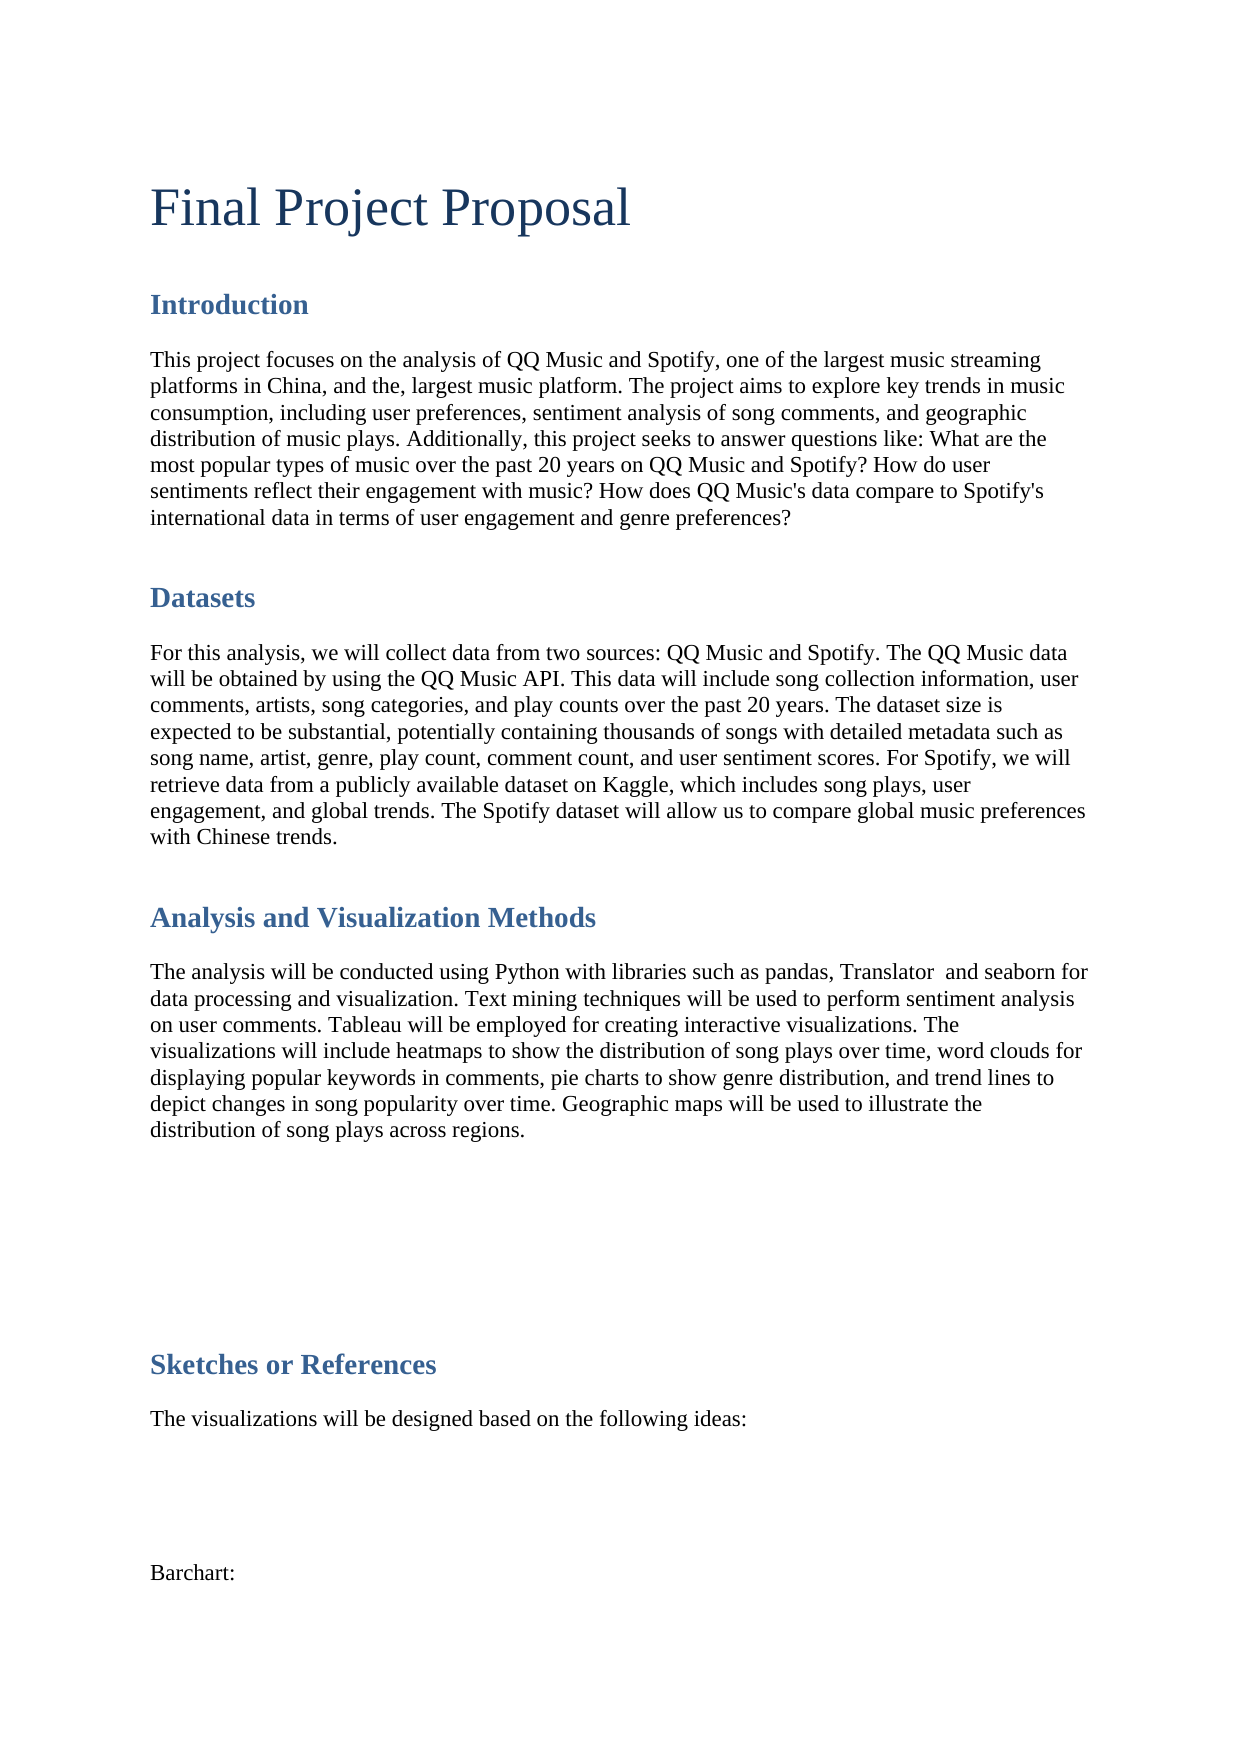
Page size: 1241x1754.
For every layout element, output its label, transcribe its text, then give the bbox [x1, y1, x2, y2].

text Final Project Proposal [150, 175, 1090, 237]
subtitle Introduction [150, 287, 1090, 321]
text This project focuses on the analysis of QQ Music and Spotify, one of the largest music streaming platforms in China, and the, largest music platform. The project aims to explore key trends in music consumption, including user preferences, sentiment analysis of song comments, and geographic distribution of music plays. Additionally, this project seeks to answer questions like: What are the most popular types of music over the past 20 years on QQ Music and Spotify? How do user sentiments reflect their engagement with music? How does QQ Music's data compare to Spotify's international data in terms of user engagement and genre preferences? [150, 346, 1090, 530]
subtitle Datasets [150, 580, 1090, 614]
text The analysis will be conducted using Python with libraries such as pandas, Translator and seaborn for data processing and visualization. Text mining techniques will be used to perform sentiment analysis on user comments. Tableau will be employed for creating interactive visualizations. The visualizations will include heatmaps to show the distribution of song plays over time, word clouds for displaying popular keywords in comments, pie charts to show genre distribution, and trend lines to depict changes in song popularity over time. Geographic maps will be used to illustrate the distribution of song plays across regions. [150, 958, 1090, 1143]
text The visualizations will be designed based on the following ideas: [150, 1405, 1090, 1432]
text Barchart: [150, 1559, 1090, 1586]
subtitle Analysis and Visualization Methods [150, 900, 1090, 933]
text For this analysis, we will collect data from two sources: QQ Music and Spotify. The QQ Music data will be obtained by using the QQ Music API. This data will include song collection information, user comments, artists, song categories, and play counts over the past 20 years. The dataset size is expected to be substantial, potentially containing thousands of songs with detailed metadata such as song name, artist, genre, play count, comment count, and user sentiment scores. For Spotify, we will retrieve data from a publicly available dataset on Kaggle, which includes song plays, user engagement, and global trends. The Spotify dataset will allow us to compare global music preferences with Chinese trends. [150, 639, 1090, 850]
subtitle Sketches or References [150, 1347, 1090, 1380]
